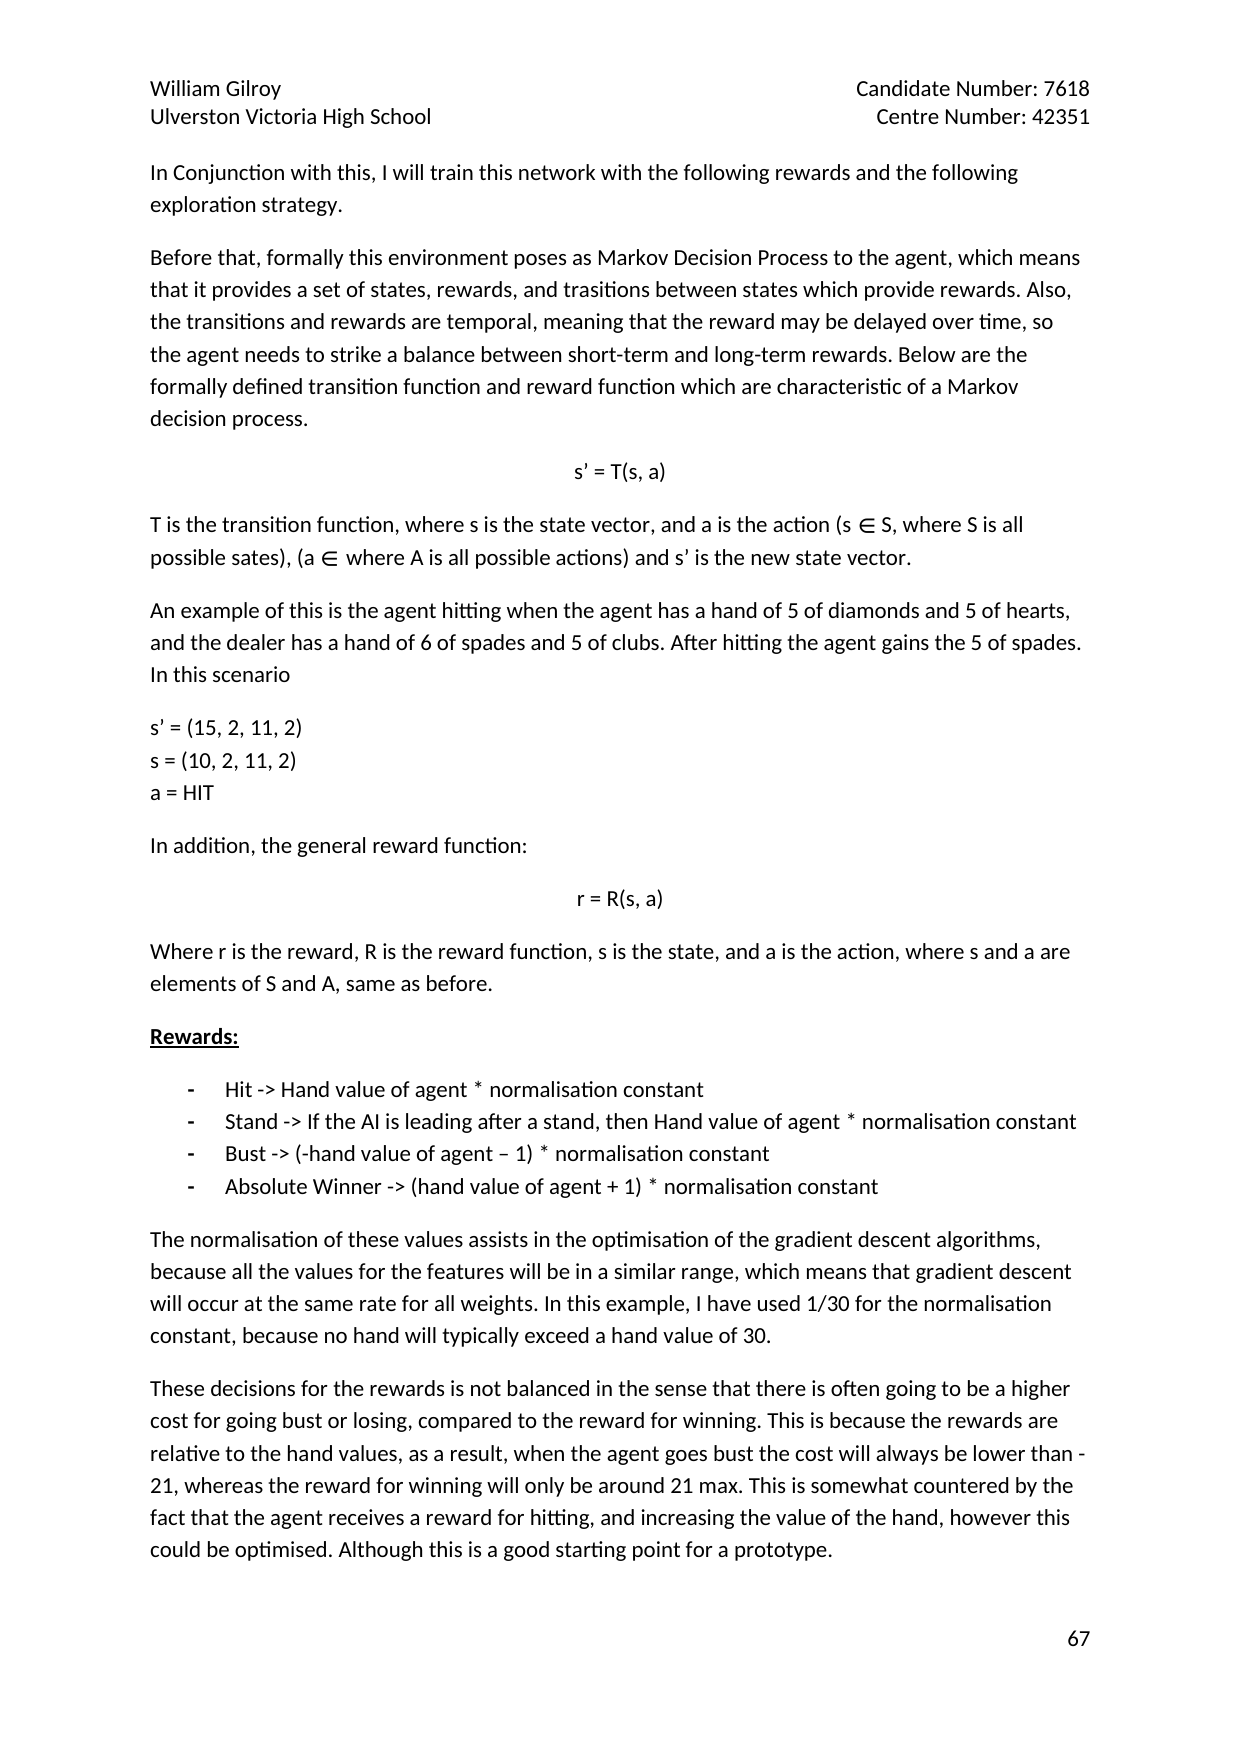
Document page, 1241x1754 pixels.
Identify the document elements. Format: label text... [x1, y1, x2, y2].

list Stand -> If the AI is leading after a stand, then Hand value of agent * normalisation constant [187, 1107, 1090, 1135]
text Where r is the reward, R is the reward function, s is the state, and a is the action, where s and a are elements of S and A, same as before. [150, 937, 1090, 997]
text In addition, the general reward function: [150, 831, 1090, 859]
text In Conjunction with this, I will train this network with the following rewards and the following exploration strategy. [150, 158, 1090, 218]
text Rewards: [150, 1022, 1090, 1050]
list Hit -> Hand value of agent * normalisation constant [187, 1075, 1090, 1103]
text The normalisation of these values assists in the optimisation of the gradient descent algorithms, because all the values for the features will be in a similar range, which means that gradient descent will occur at the same rate for all weights. In this example, I have used 1/30 for the normalisation constant, because no hand will typically exceed a hand value of 30. [150, 1225, 1090, 1349]
text T is the transition function, where s is the state vector, and a is the action (s ∈ S, where S is all possible sates), (a ∈ where A is all possible actions) and s’ is the new state vector. [150, 510, 1090, 571]
text An example of this is the agent hitting when the agent has a hand of 5 of diamonds and 5 of hearts, and the dealer has a hand of 6 of spades and 5 of clubs. After hitting the agent gains the 5 of spades. In this scenario [150, 596, 1090, 688]
text r = R(s, a) [150, 884, 1090, 912]
text s’ = T(s, a) [150, 457, 1090, 485]
list Absolute Winner -> (hand value of agent + 1) * normalisation constant [187, 1172, 1090, 1200]
text These decisions for the rewards is not balanced in the sense that there is often going to be a higher cost for going bust or losing, compared to the reward for winning. This is because the rewards are relative to the hand values, as a result, when the agent goes bust the cost will always be lower than -21, whereas the reward for winning will only be around 21 max. This is somewhat countered by the fact that the agent receives a reward for hitting, and increasing the value of the hand, however this could be optimised. Although this is a good starting point for a prototype. [150, 1374, 1090, 1563]
text s’ = (15, 2, 11, 2) s = (10, 2, 11, 2) a = HIT [150, 713, 1090, 806]
list Bust -> (-hand value of agent – 1) * normalisation constant [187, 1139, 1090, 1168]
text Before that, formally this environment poses as Markov Decision Process to the agent, which means that it provides a set of states, rewards, and trasitions between states which provide rewards. Also, the transitions and rewards are temporal, meaning that the reward may be delayed over time, so the agent needs to strike a balance between short-term and long-term rewards. Below are the formally defined transition function and reward function which are characteristic of a Markov decision process. [150, 243, 1090, 432]
